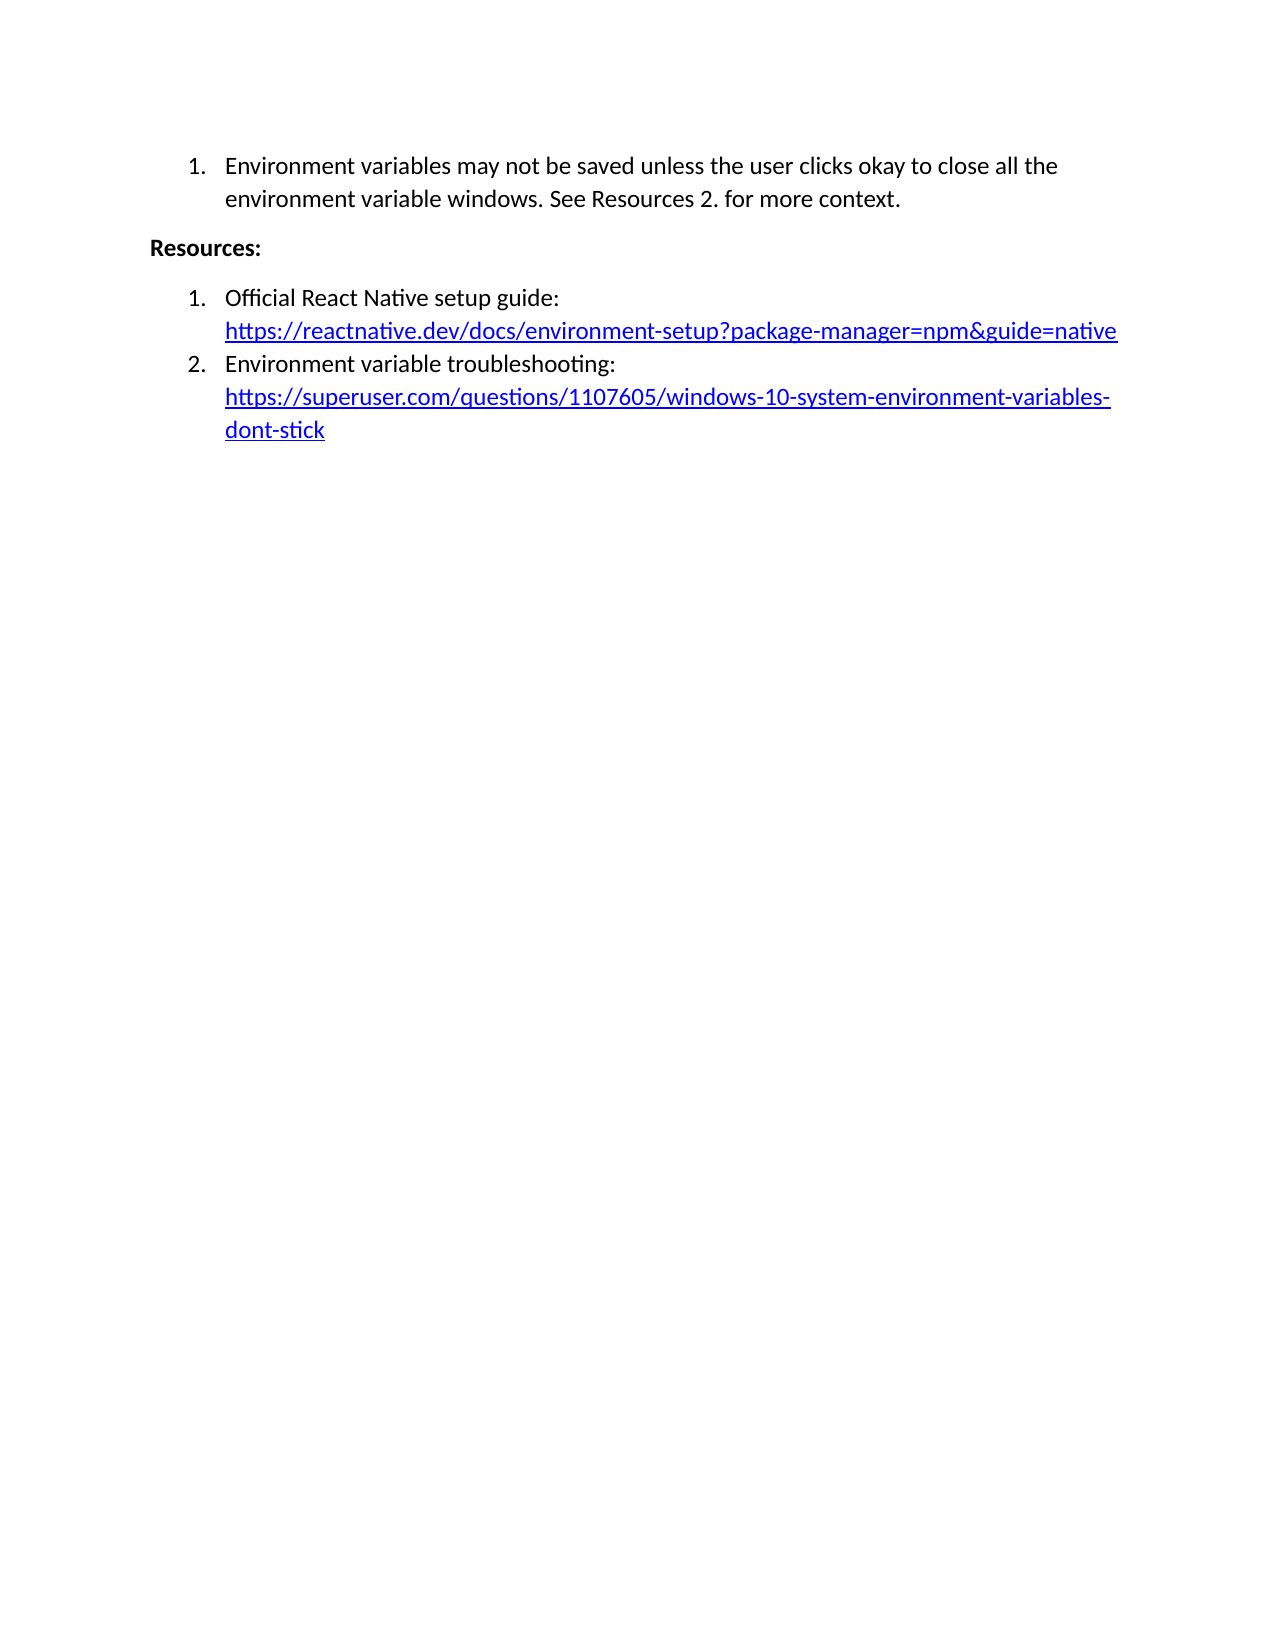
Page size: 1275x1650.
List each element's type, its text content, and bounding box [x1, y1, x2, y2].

list Official React Native setup guide: [187, 282, 1125, 313]
list Environment variable troubleshooting: [187, 348, 1125, 378]
text Resources: [150, 232, 1125, 263]
list Environment variables may not be saved unless the user clicks okay to close all the environment variable windows. See Resources 2. for more context. [187, 150, 1125, 213]
list https://superuser.com/questions/1107605/windows-10-system-environment-variables-dont-stick [225, 381, 1125, 444]
list https://reactnative.dev/docs/environment-setup?package-manager=npm&guide=native [225, 315, 1125, 346]
